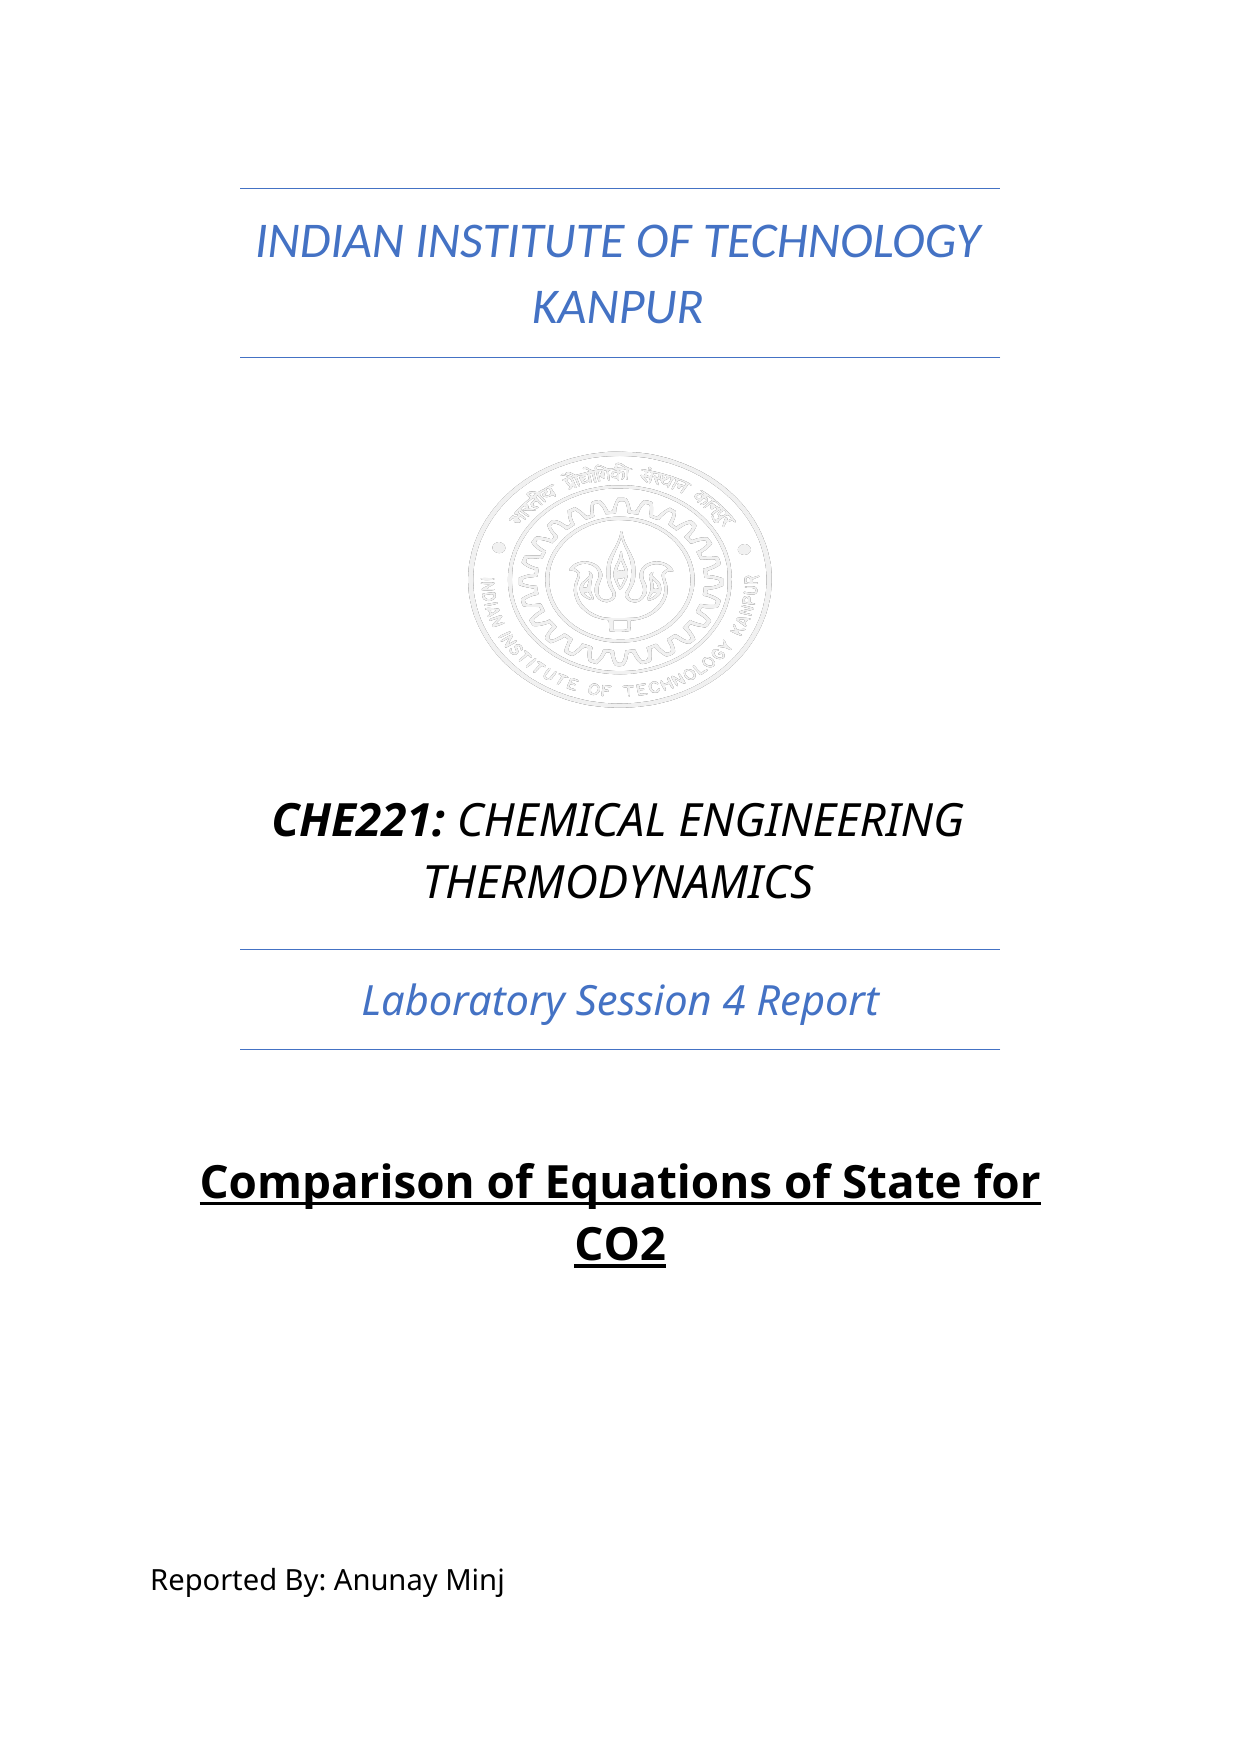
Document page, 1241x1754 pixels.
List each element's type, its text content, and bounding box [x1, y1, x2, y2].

title Laboratory Session 4 Report [240, 950, 1000, 1049]
picture [337, 400, 903, 759]
title INDIAN INSTITUTE OF TECHNOLOGY KANPUR [240, 189, 1000, 357]
text Comparison of Equations of State for CO2 [150, 1149, 1090, 1274]
text CHE221: CHEMICAL ENGINEERING THERMODYNAMICS [150, 787, 1090, 912]
text Reported By: Anunay Minj [150, 1559, 1090, 1598]
